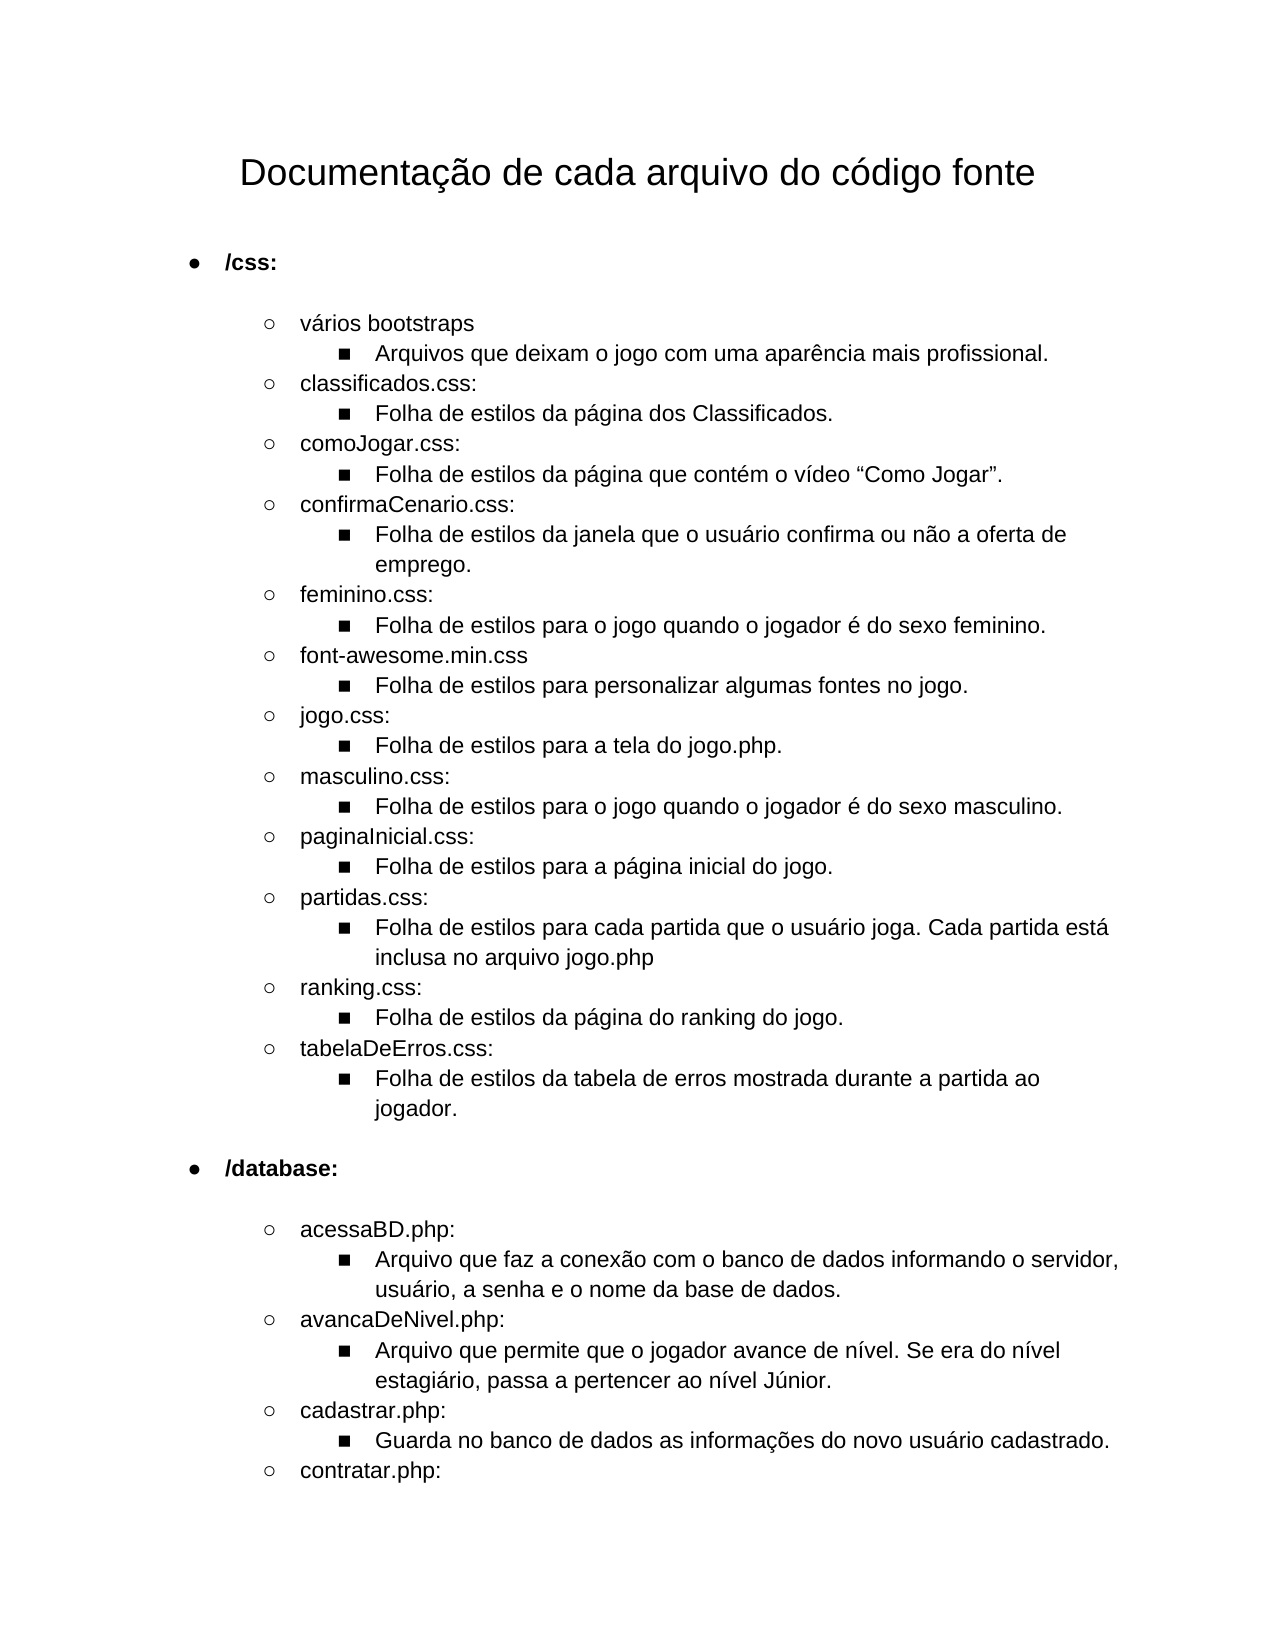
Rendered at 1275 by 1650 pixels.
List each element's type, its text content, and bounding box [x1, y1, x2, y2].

list Arquivo que permite que o jogador avance de nível. Se era do nível estagiário, passa a pertencer ao nível Júnior. [337, 1337, 1125, 1393]
list vários bootstraps [262, 309, 1125, 336]
list Folha de estilos da tabela de erros mostrada durante a partida ao jogador. [337, 1065, 1125, 1121]
list cadastrar.php: [262, 1397, 1125, 1423]
list confirmaCenario.css: [262, 491, 1125, 517]
list Arquivo que faz a conexão com o banco de dados informando o servidor, usuário, a senha e o nome da base de dados. [337, 1246, 1125, 1303]
list Folha de estilos para o jogo quando o jogador é do sexo feminino. [337, 612, 1125, 638]
list ranking.css: [262, 974, 1125, 1001]
list /database: [187, 1155, 1125, 1182]
list Folha de estilos da página que contém o vídeo “Como Jogar”. [337, 461, 1125, 487]
list classificados.css: [262, 370, 1125, 396]
list tabelaDeErros.css: [262, 1034, 1125, 1061]
list Arquivos que deixam o jogo com uma aparência mais profissional. [337, 340, 1125, 366]
list font-awesome.min.css [262, 642, 1125, 668]
list Folha de estilos para cada partida que o usuário joga. Cada partida está inclusa no arquivo jogo.php [337, 914, 1125, 970]
list contratar.php: [262, 1457, 1125, 1484]
list Folha de estilos para a tela do jogo.php. [337, 732, 1125, 759]
list Folha de estilos da página do ranking do jogo. [337, 1004, 1125, 1031]
list Folha de estilos da página dos Classificados. [337, 400, 1125, 427]
list /css: [187, 249, 1125, 276]
list Folha de estilos da janela que o usuário confirma ou não a oferta de emprego. [337, 521, 1125, 578]
text Documentação de cada arquivo do código fonte [150, 150, 1125, 193]
list acessaBD.php: [262, 1216, 1125, 1242]
list jogo.css: [262, 702, 1125, 729]
list Folha de estilos para personalizar algumas fontes no jogo. [337, 672, 1125, 698]
list avancaDeNivel.php: [262, 1306, 1125, 1333]
list partidas.css: [262, 883, 1125, 910]
list paginaInicial.css: [262, 823, 1125, 849]
list comoJogar.css: [262, 430, 1125, 457]
list Folha de estilos para o jogo quando o jogador é do sexo masculino. [337, 793, 1125, 819]
list feminino.css: [262, 581, 1125, 608]
list Folha de estilos para a página inicial do jogo. [337, 853, 1125, 880]
list masculino.css: [262, 763, 1125, 789]
list Guarda no banco de dados as informações do novo usuário cadastrado. [337, 1427, 1125, 1454]
